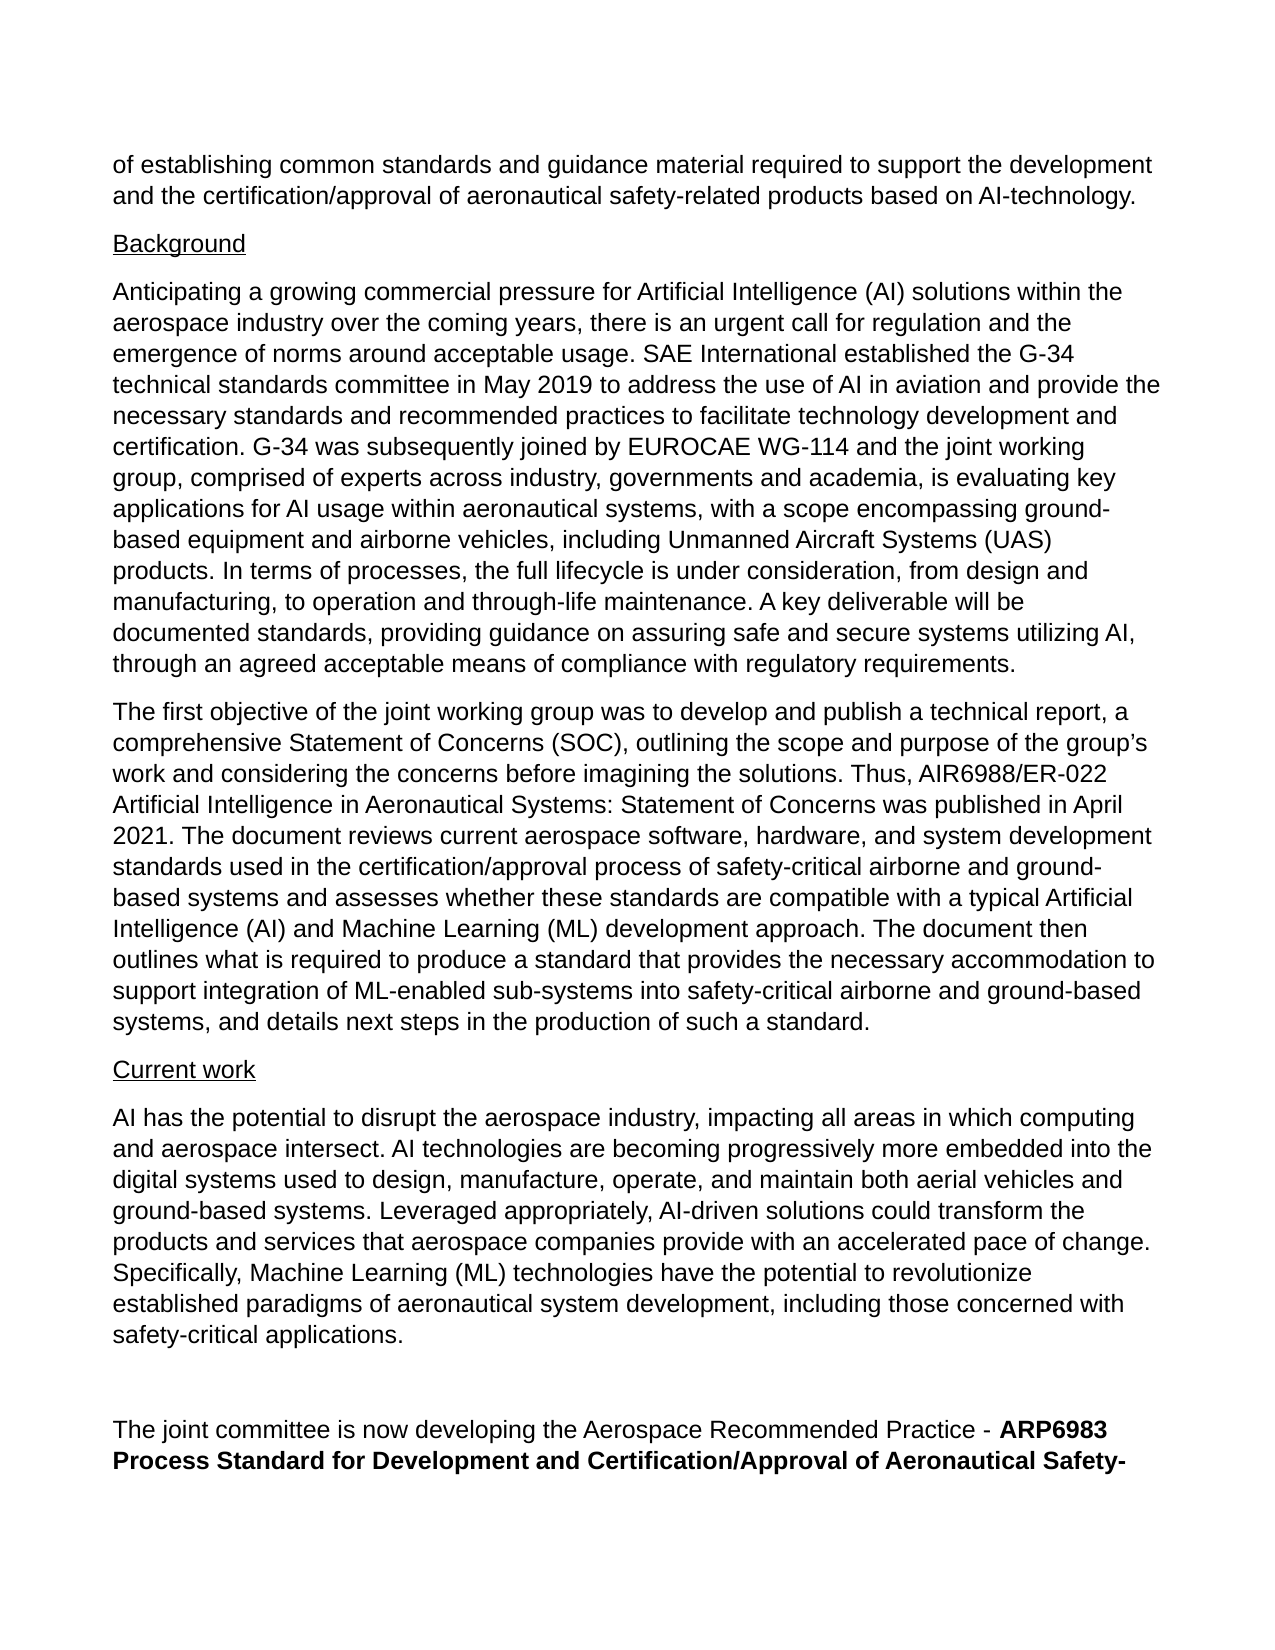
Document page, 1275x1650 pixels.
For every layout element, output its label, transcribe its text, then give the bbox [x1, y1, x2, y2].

text The first objective of the joint working group was to develop and publish a technical report, a comprehensive Statement of Concerns (SOC), outlining the scope and purpose of the group’s work and considering the concerns before imagining the solutions. Thus, AIR6988/ER-022 Artificial Intelligence in Aeronautical Systems: Statement of Concerns was published in April 2021. The document reviews current aerospace software, hardware, and system development standards used in the certification/approval process of safety-critical airborne and ground-based systems and assesses whether these standards are compatible with a typical Artificial Intelligence (AI) and Machine Learning (ML) development approach. The document then outlines what is required to produce a standard that provides the necessary accommodation to support integration of ML-enabled sub-systems into safety-critical airborne and ground-based systems, and details next steps in the production of such a standard. [112, 697, 1162, 1036]
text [112, 1415, 1162, 1475]
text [112, 150, 1162, 210]
text AI has the potential to disrupt the aerospace industry, impacting all areas in which computing and aerospace intersect. AI technologies are becoming progressively more embedded into the digital systems used to design, manufacture, operate, and maintain both aerial vehicles and ground-based systems. Leveraged appropriately, AI-driven solutions could transform the products and services that aerospace companies provide with an accelerated pace of change. Specifically, Machine Learning (ML) technologies have the potential to revolutionize established paradigms of aeronautical system development, including those concerned with safety-critical applications. [112, 1102, 1162, 1348]
text Background [112, 229, 1162, 257]
text Anticipating a growing commercial pressure for Artificial Intelligence (AI) solutions within the aerospace industry over the coming years, there is an urgent call for regulation and the emergence of norms around acceptable usage. SAE International established the G-34 technical standards committee in May 2019 to address the use of AI in aviation and provide the necessary standards and recommended practices to facilitate technology development and certification. G-34 was subsequently joined by EUROCAE WG-114 and the joint working group, comprised of experts across industry, governments and academia, is evaluating key applications for AI usage within aeronautical systems, with a scope encompassing ground-based equipment and airborne vehicles, including Unmanned Aircraft Systems (UAS) products. In terms of processes, the full lifecycle is under consideration, from design and manufacturing, to operation and through-life maintenance. A key deliverable will be documented standards, providing guidance on assuring safe and secure systems utilizing AI, through an agreed acceptable means of compliance with regulatory requirements. [112, 276, 1162, 678]
text Current work [112, 1055, 1162, 1083]
